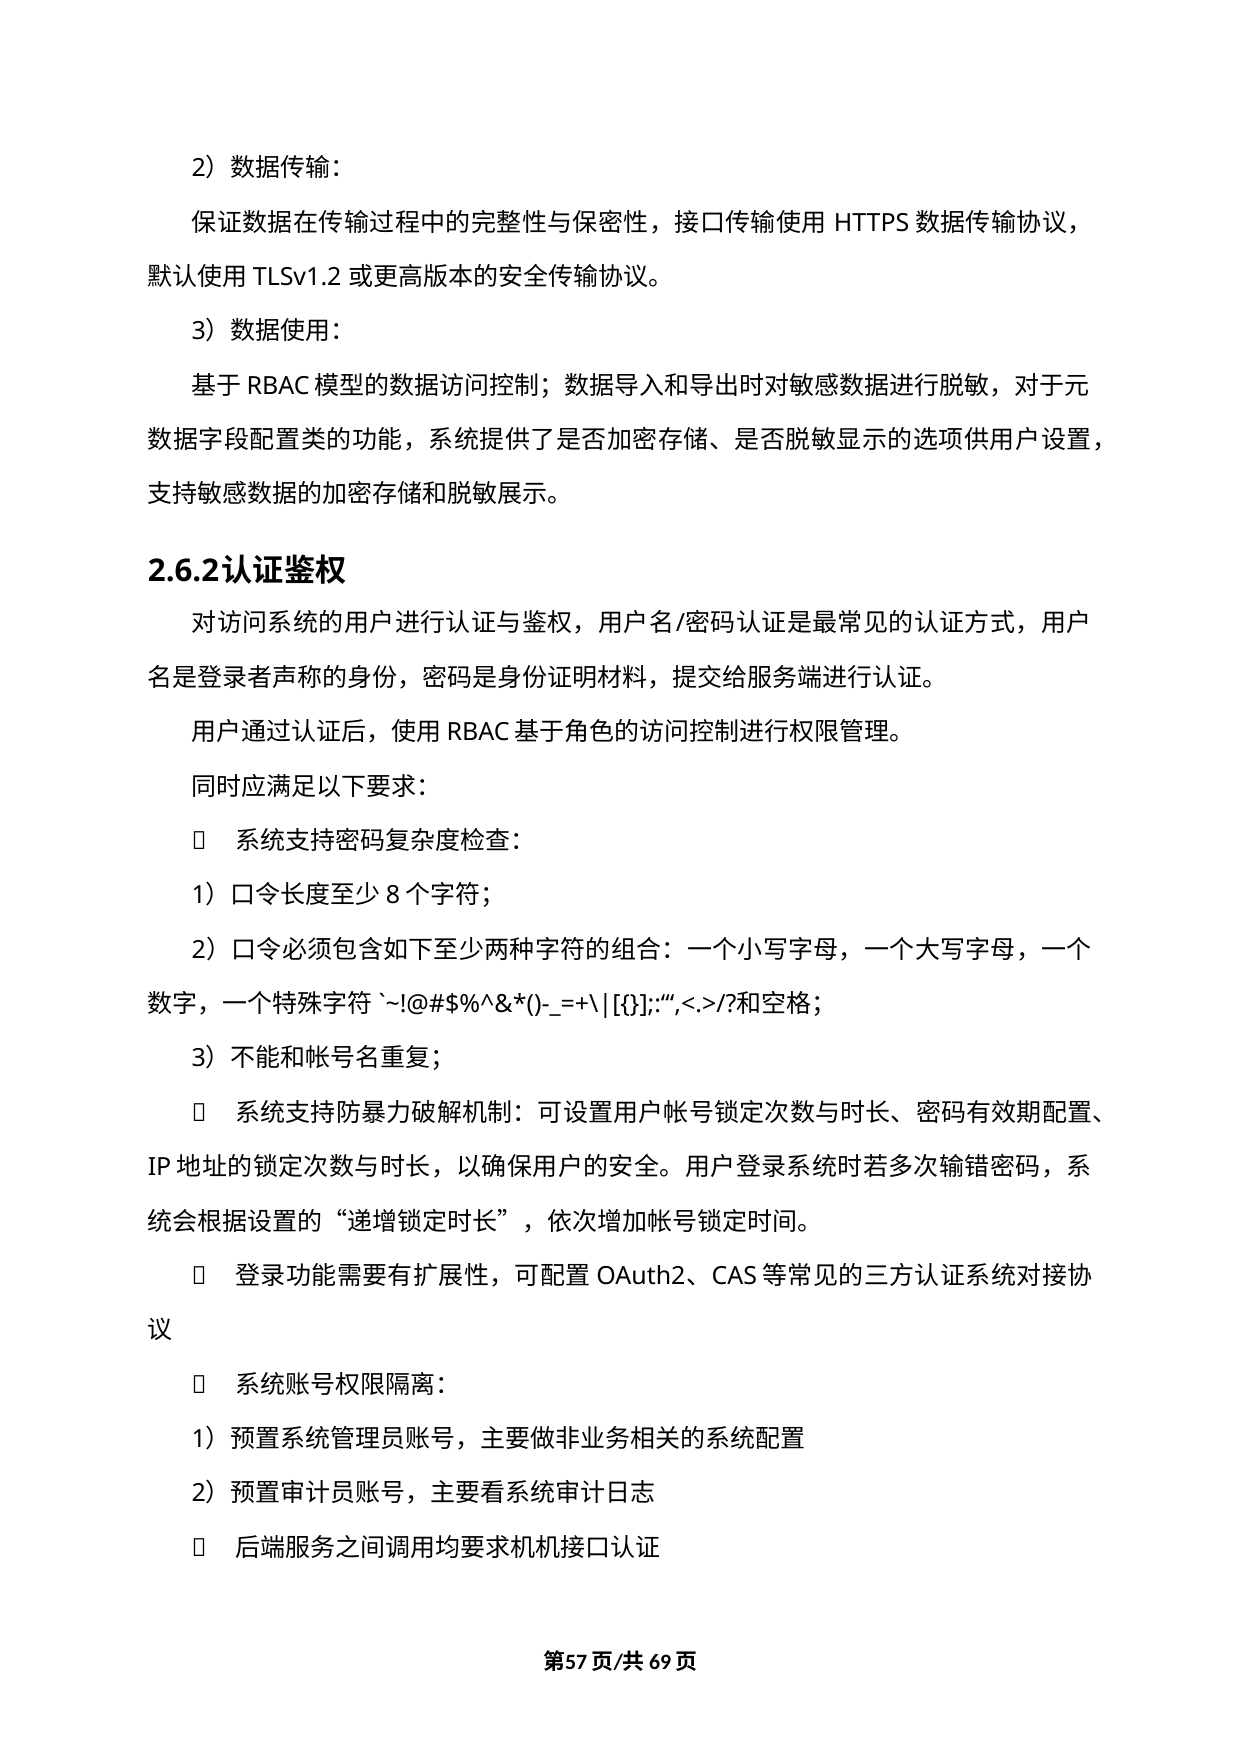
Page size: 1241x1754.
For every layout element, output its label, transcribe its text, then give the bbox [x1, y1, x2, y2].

text 基于RBAC模型的数据访问控制；数据导入和导出时对敏感数据进行脱敏，对于元数据字段配置类的功能，系统提供了是否加密存储、是否脱敏显示的选项供用户设置，支持敏感数据的加密存储和脱敏展示。 [148, 365, 1093, 510]
text 用户通过认证后，使用RBAC基于角色的访问控制进行权限管理。 [148, 712, 1093, 748]
text  系统支持防暴力破解机制：可设置用户帐号锁定次数与时长、密码有效期配置、IP地址的锁定次数与时长，以确保用户的安全。用户登录系统时若多次输错密码，系统会根据设置的“递增锁定时长”，依次增加帐号锁定时间。 [148, 1092, 1093, 1237]
subtitle 认证鉴权 [148, 545, 1093, 590]
text  系统支持密码复杂度检查： [148, 820, 1093, 857]
text 1）口令长度至少8个字符； [148, 875, 1093, 911]
text 2）数据传输： [148, 148, 1093, 184]
text 3）不能和帐号名重复； [148, 1038, 1093, 1074]
text  登录功能需要有扩展性，可配置OAuth2、CAS等常见的三方认证系统对接协议 [148, 1255, 1093, 1346]
text 同时应满足以下要求： [148, 766, 1093, 802]
text  后端服务之间调用均要求机机接口认证 [148, 1527, 1093, 1563]
text 3）数据使用： [148, 311, 1093, 347]
text 对访问系统的用户进行认证与鉴权，用户名/密码认证是最常见的认证方式，用户名是登录者声称的身份，密码是身份证明材料，提交给服务端进行认证。 [148, 603, 1093, 693]
text 2）预置审计员账号，主要看系统审计日志 [148, 1473, 1093, 1509]
text 2）口令必须包含如下至少两种字符的组合：一个小写字母，一个大写字母，一个数字，一个特殊字符 `~!@#$%^&*()-_=+\|[{}];:‘“,<.>/?和空格； [148, 929, 1093, 1020]
text  系统账号权限隔离： [148, 1364, 1093, 1400]
text 保证数据在传输过程中的完整性与保密性，接口传输使用HTTPS数据传输协议，默认使用TLSv1.2 或更高版本的安全传输协议。 [148, 202, 1093, 293]
text 1）预置系统管理员账号，主要做非业务相关的系统配置 [148, 1418, 1093, 1455]
